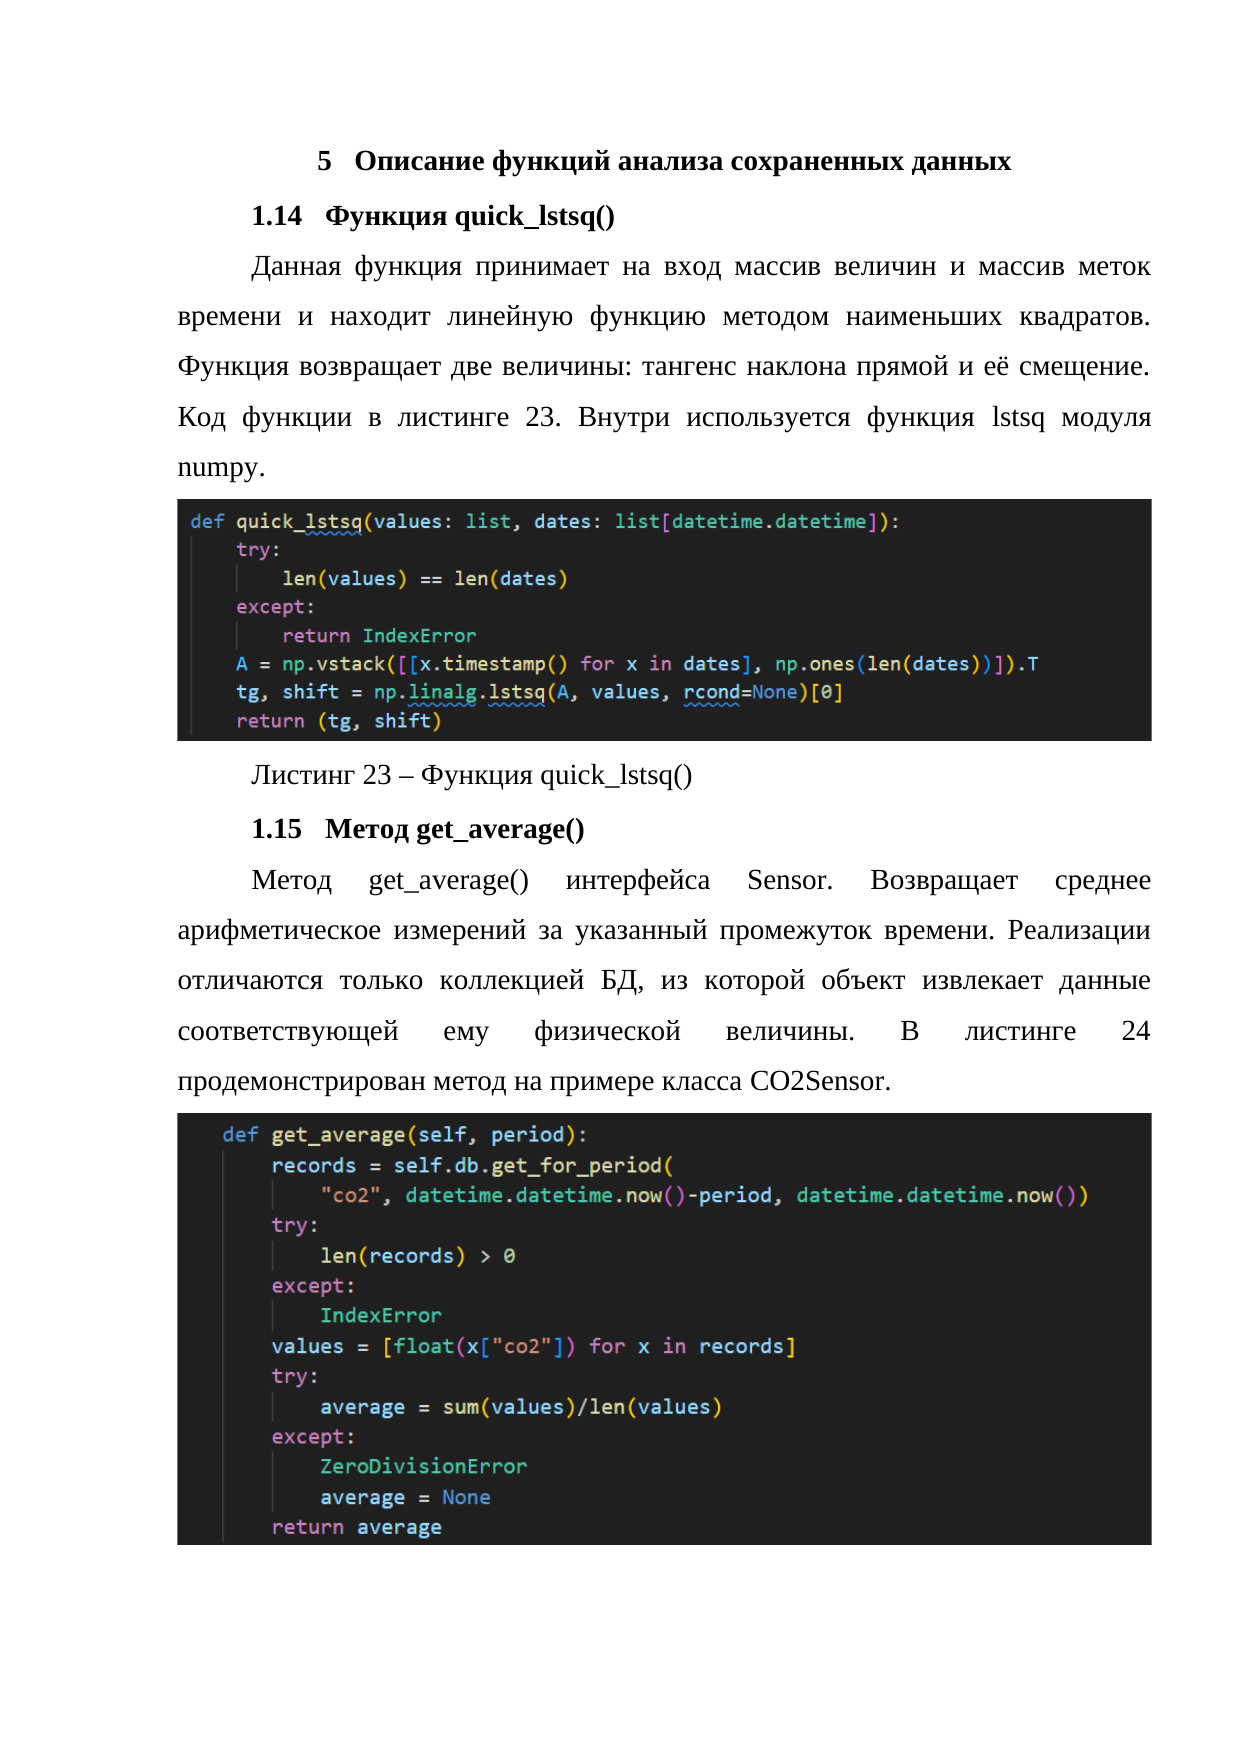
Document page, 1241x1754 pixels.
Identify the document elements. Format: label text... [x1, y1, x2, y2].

subtitle Описание функций анализа сохраненных данных [177, 143, 1152, 177]
subtitle Метод get_average() [177, 811, 1152, 845]
text Данная функция принимает на вход массив величин и массив меток времени и находит линейную функцию методом наименьших квадратов. Функция возвращает две величины: тангенс наклона прямой и её смещение. Код функции в листинге 23. Внутри используется функция lstsq модуля numpy. [177, 248, 1152, 483]
picture [177, 499, 1152, 741]
text Метод get_average() интерфейса Sensor. Возвращает среднее арифметическое измерений за указанный промежуток времени. Реализации отличаются только коллекцией БД, из которой объект извлекает данные соответствующей ему физической величины. В листинге 24 продемонстрирован метод на примере класса CO2Sensor. [177, 862, 1152, 1097]
text Листинг 23 – Функция quick_lstsq() [177, 757, 1152, 791]
picture [177, 1113, 1152, 1545]
subtitle Функция quick_lstsq() [177, 198, 1152, 231]
